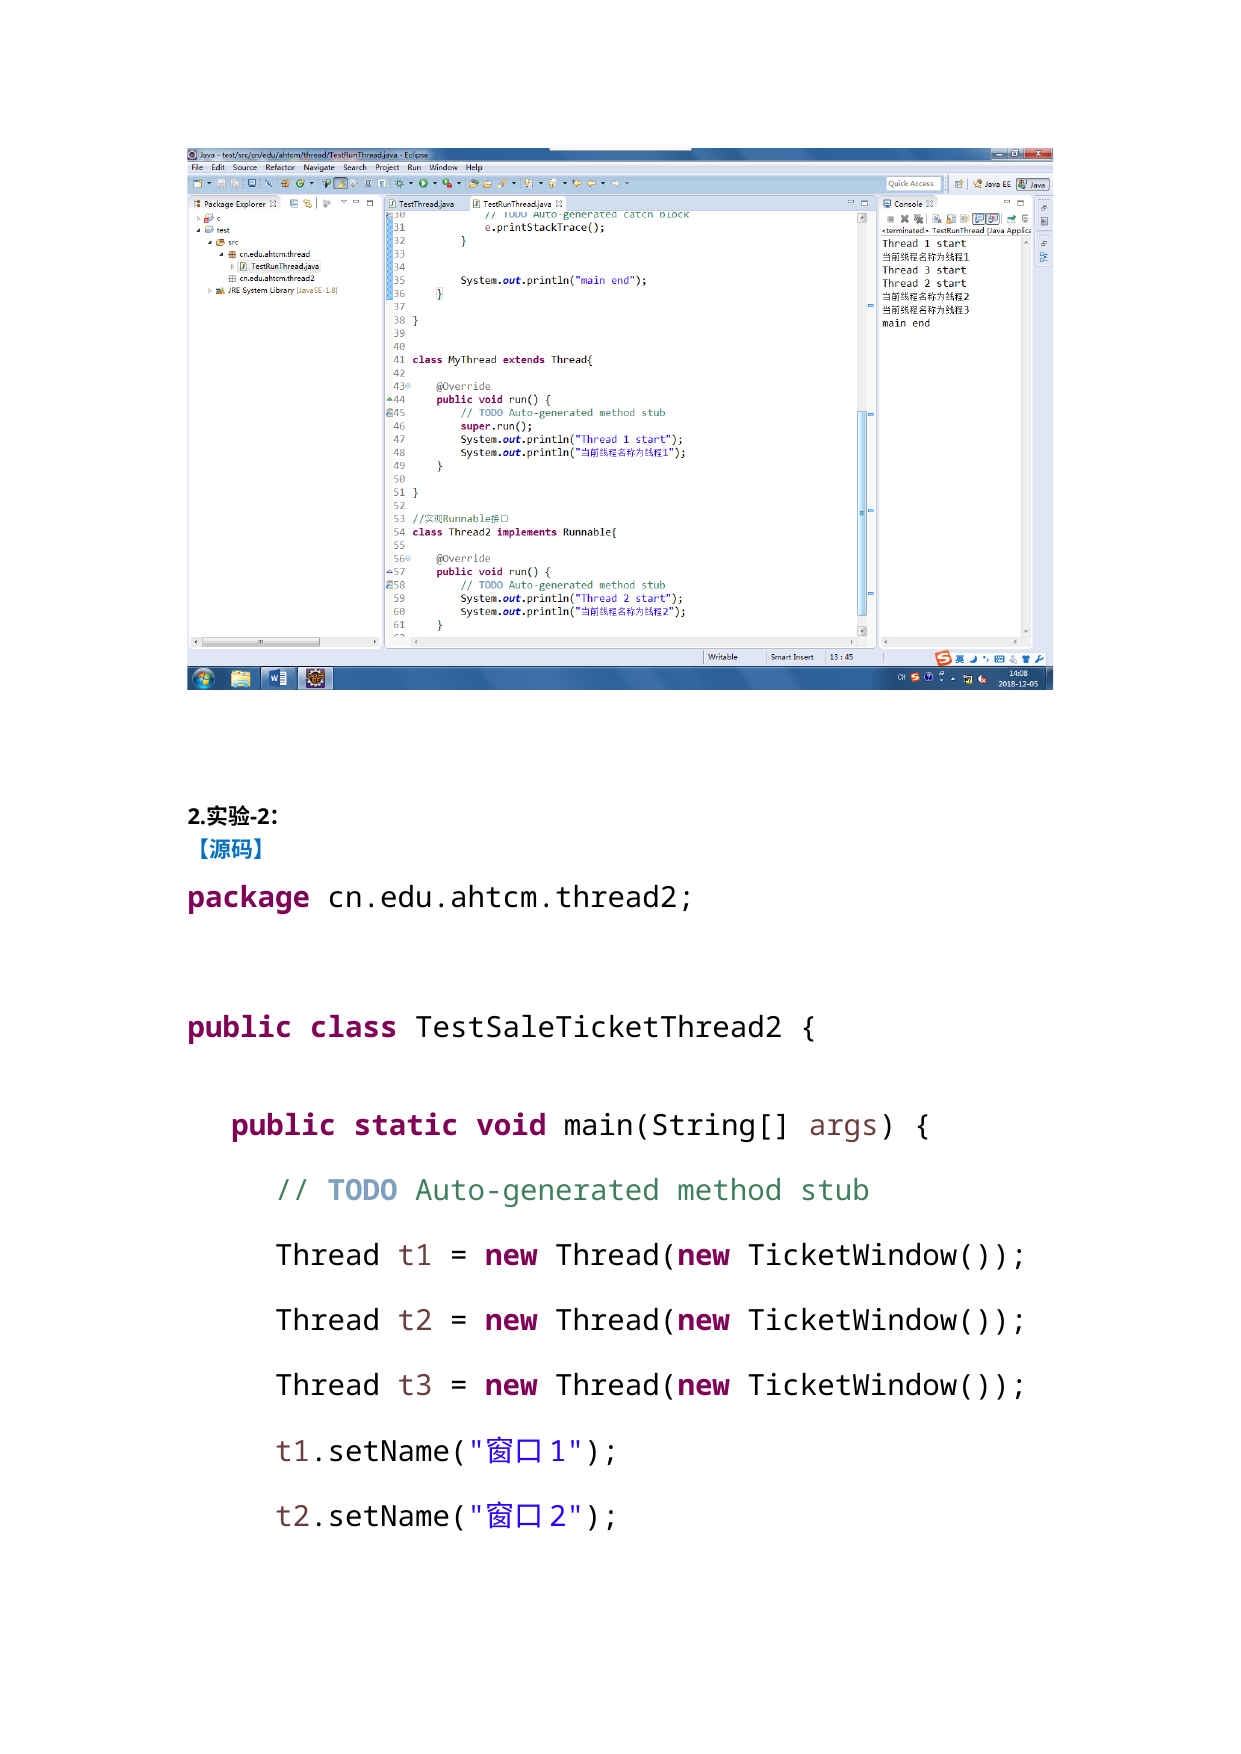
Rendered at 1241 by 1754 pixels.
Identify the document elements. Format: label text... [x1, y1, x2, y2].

text t1.setName("窗口1"); [187, 1416, 1053, 1481]
picture [187, 148, 1054, 690]
text public class TestSaleTicketThread2 { [187, 994, 1053, 1059]
text Thread t2 = new Thread(new TicketWindow()); [187, 1286, 1053, 1351]
text public static void main(String[] args) { [187, 1091, 1053, 1156]
text Thread t3 = new Thread(new TicketWindow()); [187, 1351, 1053, 1416]
text 2.实验-2： [187, 799, 1053, 831]
text t2.setName("窗口2"); [187, 1481, 1053, 1546]
text package cn.edu.ahtcm.thread2; [187, 864, 1053, 929]
text 【源码】 [187, 831, 1053, 864]
text Thread t1 = new Thread(new TicketWindow()); [187, 1221, 1053, 1286]
text // TODO Auto-generated method stub [187, 1156, 1053, 1221]
